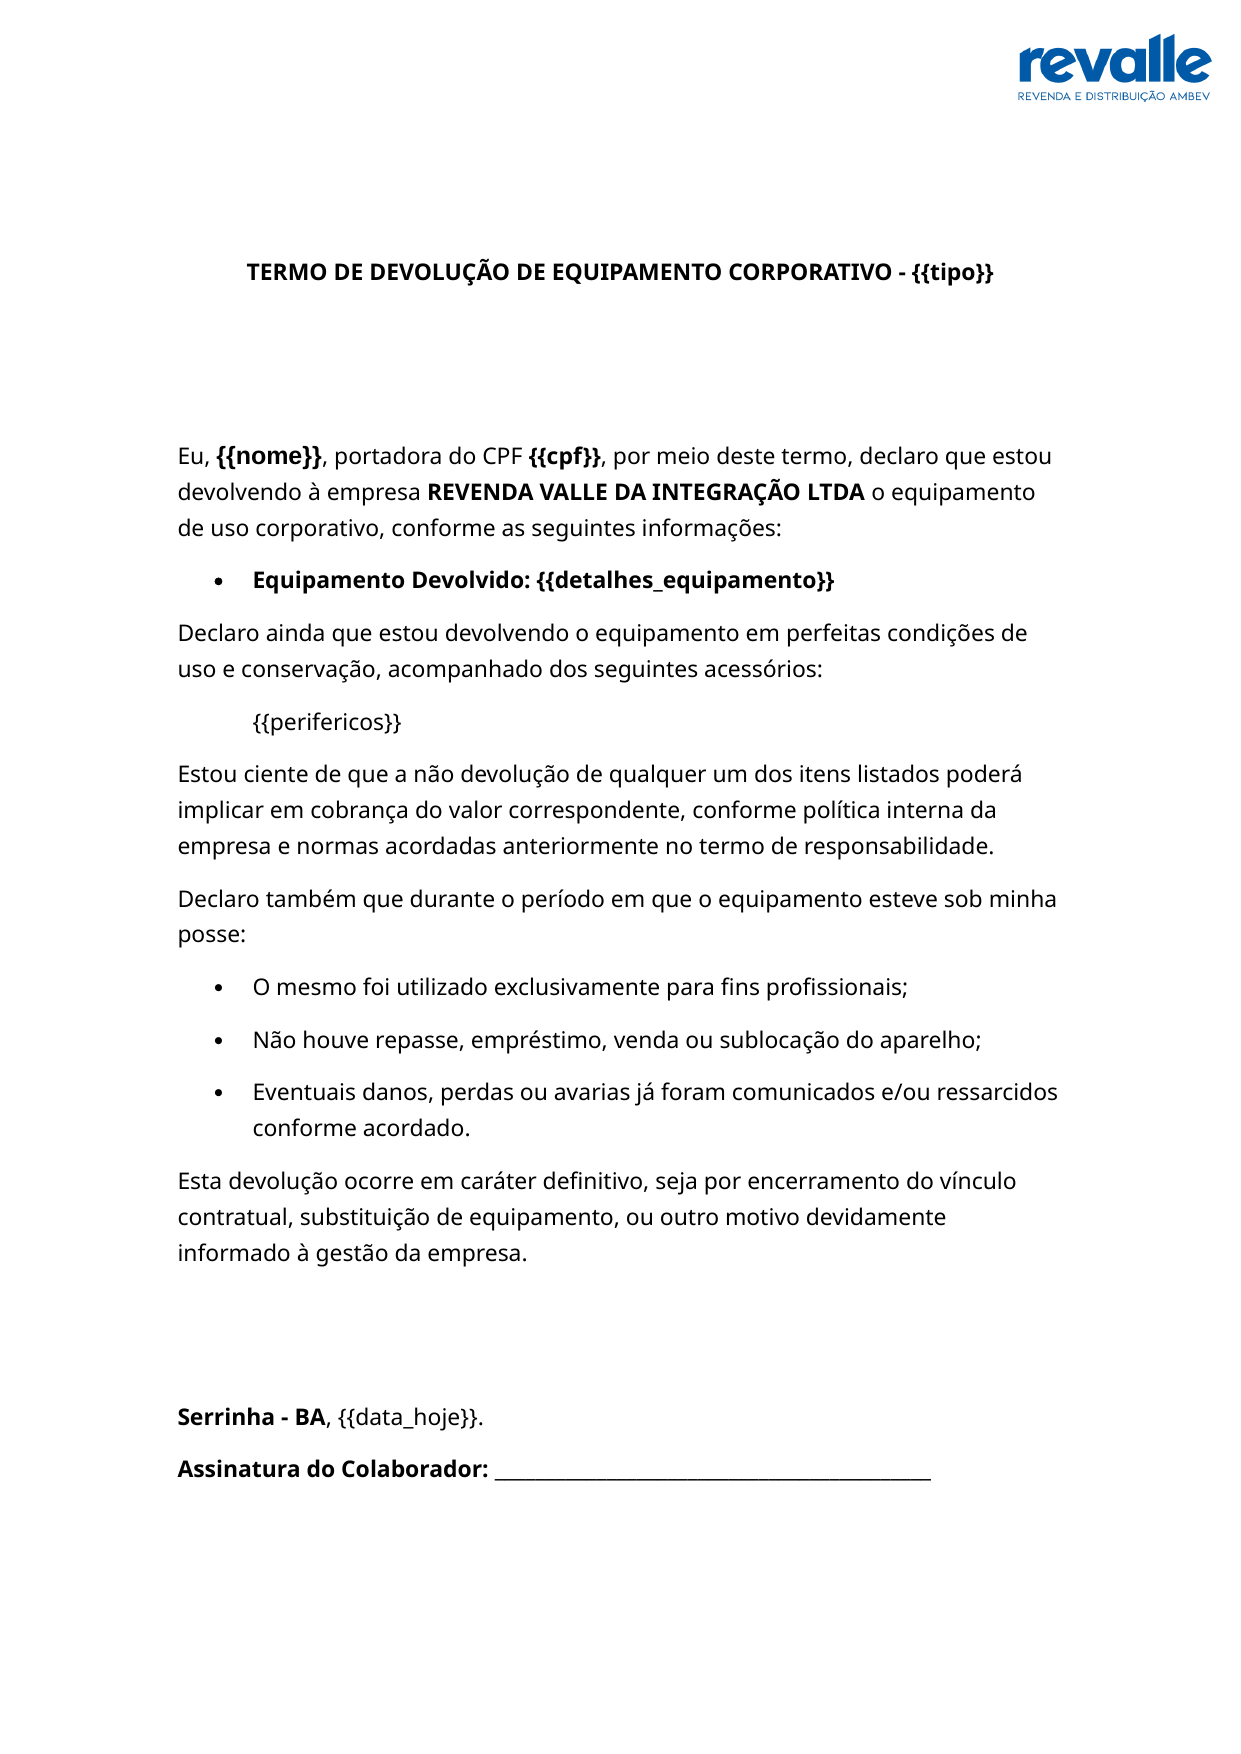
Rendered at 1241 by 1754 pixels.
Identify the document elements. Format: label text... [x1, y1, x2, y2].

list Eventuais danos, perdas ou avarias já foram comunicados e/ou ressarcidos conforme acordado. [215, 1076, 1063, 1143]
text Esta devolução ocorre em caráter definitivo, seja por encerramento do vínculo contratual, substituição de equipamento, ou outro motivo devidamente informado à gestão da empresa. [177, 1165, 1063, 1379]
list O mesmo foi utilizado exclusivamente para fins profissionais; [215, 971, 1063, 1002]
text Estou ciente de que a não devolução de qualquer um dos itens listados poderá implicar em cobrança do valor correspondente, conforme política interna da empresa e normas acordadas anteriormente no termo de responsabilidade. [177, 758, 1063, 861]
list Equipamento Devolvido: {{detalhes_equipamento}} [215, 564, 1063, 596]
list Não houve repasse, empréstimo, venda ou sublocação do aparelho; [215, 1024, 1063, 1055]
text Eu, {{nome}}, portadora do CPF {{cpf}}, por meio deste termo, declaro que estou devolvendo à empresa REVENDA VALLE DA INTEGRAÇÃO LTDA o equipamento de uso corporativo, conforme as seguintes informações: [177, 440, 1063, 543]
text Declaro também que durante o período em que o equipamento esteve sob minha posse: [177, 882, 1063, 950]
text TERMO DE DEVOLUÇÃO DE EQUIPAMENTO CORPORATIVO - {{tipo}} [177, 148, 1063, 326]
text Declaro ainda que estou devolvendo o equipamento em perfeitas condições de uso e conservação, acompanhado dos seguintes acessórios: [177, 617, 1063, 684]
text Serrinha - BA, {{data_hoje}}. [177, 1401, 1063, 1432]
text Assinatura do Colaborador: ___________________________________________ [177, 1453, 1063, 1524]
picture [1015, 33, 1213, 105]
text {{perifericos}} [252, 705, 1063, 737]
